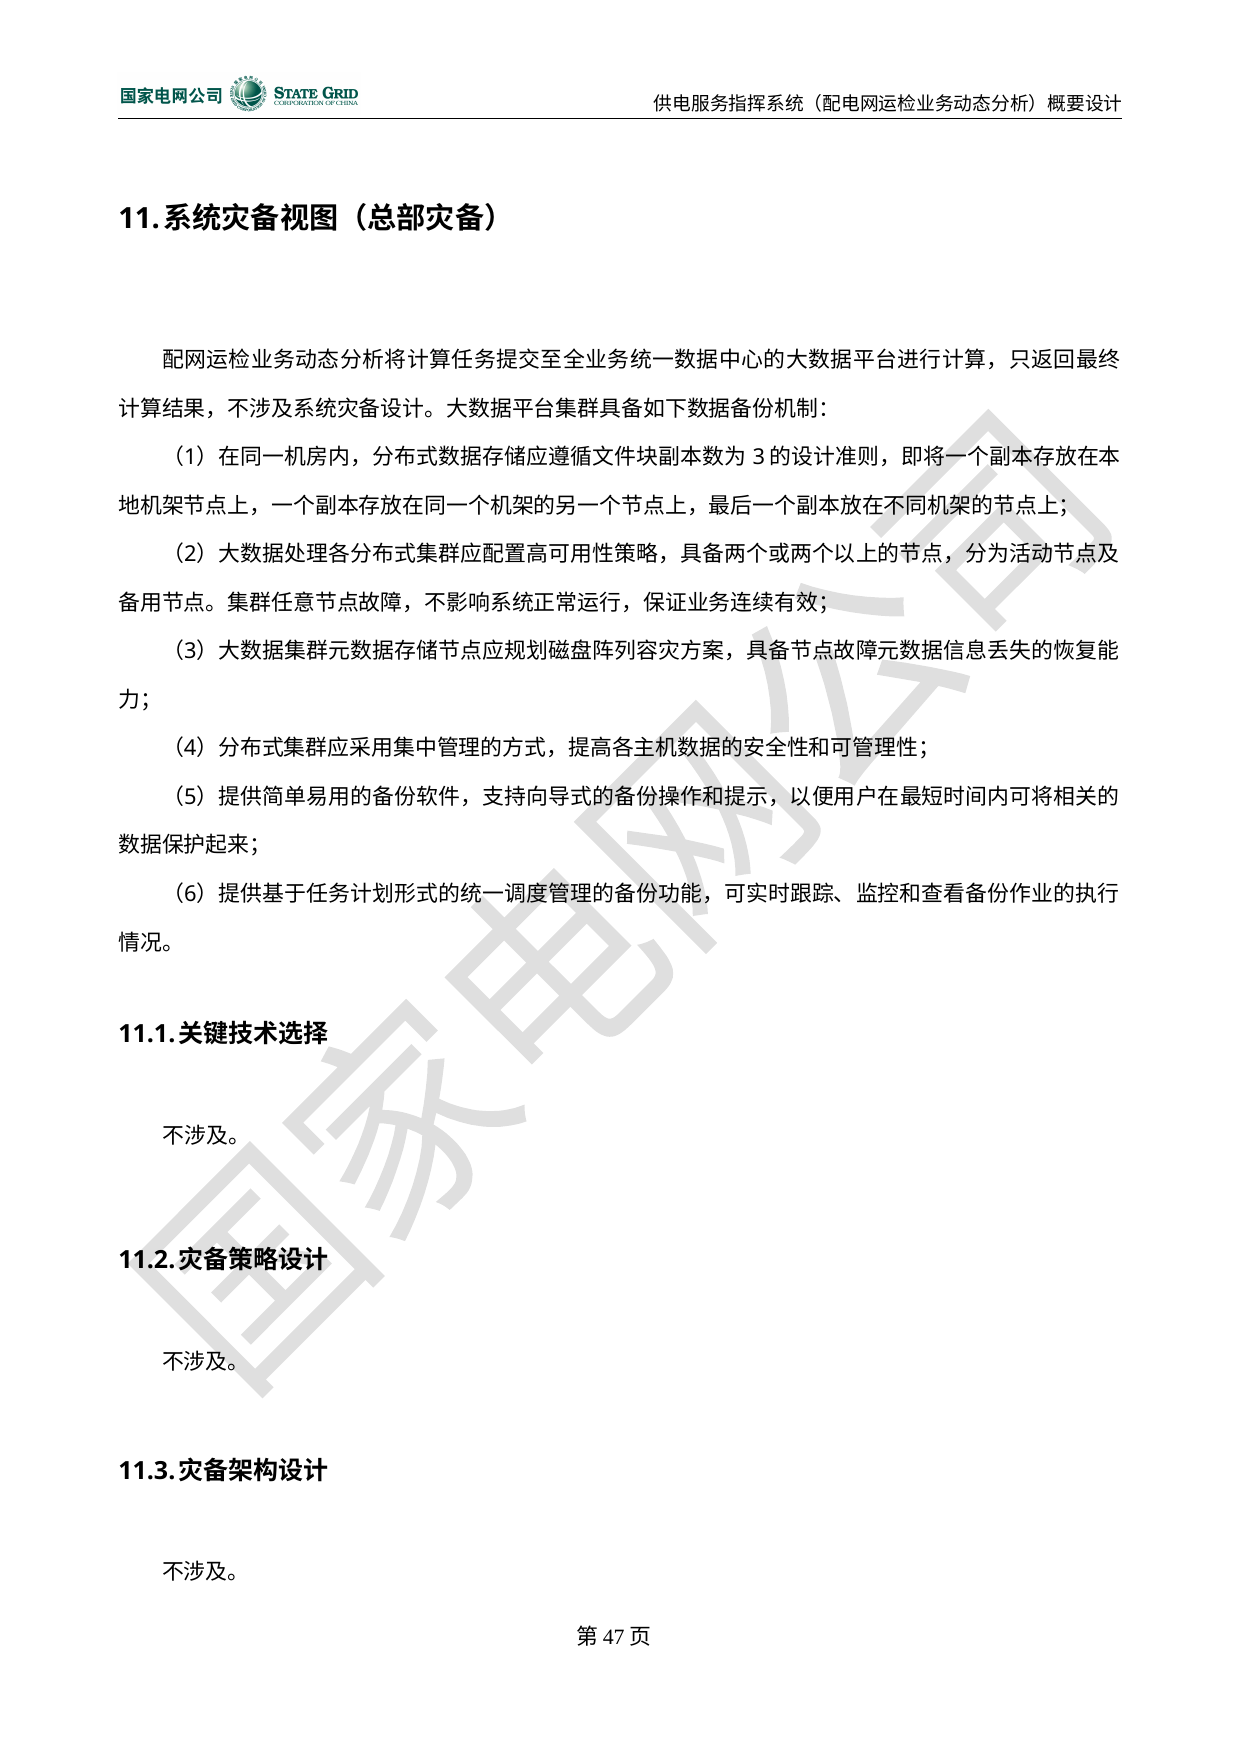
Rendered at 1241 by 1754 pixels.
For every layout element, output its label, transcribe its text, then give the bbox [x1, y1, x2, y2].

text （4）分布式集群应采用集中管理的方式，提高各主机数据的安全性和可管理性； [118, 730, 1122, 762]
subtitle 灾备架构设计 [118, 1436, 1122, 1501]
text 不涉及。 [118, 1344, 1122, 1376]
subtitle 系统灾备视图（总部灾备） [118, 183, 1122, 248]
text （3）大数据集群元数据存储节点应规划磁盘阵列容灾方案，具备节点故障元数据信息丢失的恢复能力； [118, 633, 1122, 714]
picture [116, 72, 362, 115]
text 配网运检业务动态分析将计算任务提交至全业务统一数据中心的大数据平台进行计算，只返回最终计算结果，不涉及系统灾备设计。大数据平台集群具备如下数据备份机制： [118, 342, 1122, 423]
text 不涉及。 [118, 1118, 1122, 1150]
text 不涉及。 [118, 1554, 1122, 1586]
subtitle 灾备策略设计 [118, 1226, 1122, 1291]
text （1）在同一机房内，分布式数据存储应遵循文件块副本数为3的设计准则，即将一个副本存放在本地机架节点上，一个副本存放在同一个机架的另一个节点上，最后一个副本放在不同机架的节点上； [118, 439, 1122, 520]
text （2）大数据处理各分布式集群应配置高可用性策略，具备两个或两个以上的节点，分为活动节点及备用节点。集群任意节点故障，不影响系统正常运行，保证业务连续有效； [118, 536, 1122, 617]
subtitle 关键技术选择 [118, 999, 1122, 1064]
text （6）提供基于任务计划形式的统一调度管理的备份功能，可实时跟踪、监控和查看备份作业的执行情况。 [118, 875, 1122, 957]
text （5）提供简单易用的备份软件，支持向导式的备份操作和提示，以便用户在最短时间内可将相关的数据保护起来； [118, 778, 1122, 859]
